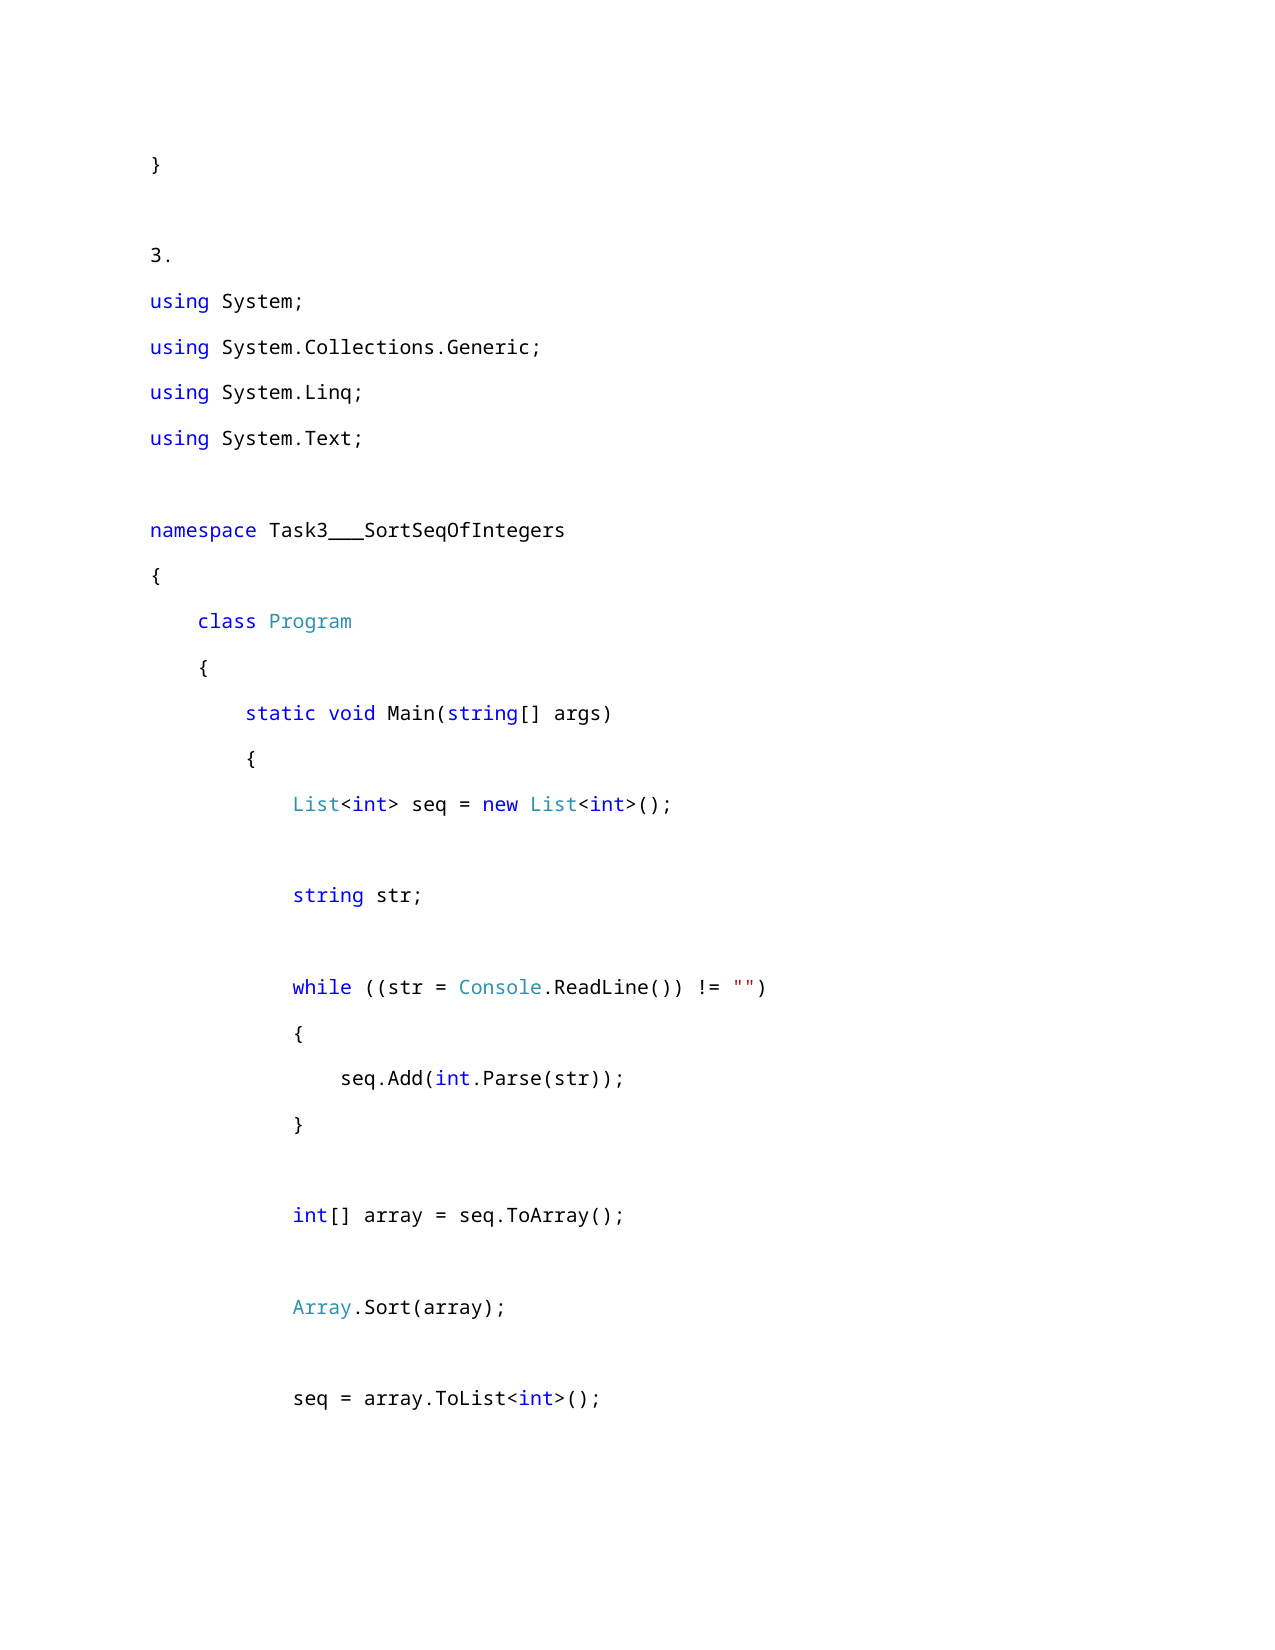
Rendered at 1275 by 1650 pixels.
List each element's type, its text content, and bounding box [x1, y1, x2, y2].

text { [150, 744, 1125, 771]
text { [150, 653, 1125, 680]
text { [150, 1019, 1125, 1046]
text 3. [150, 241, 1125, 268]
text } [150, 1110, 1125, 1137]
text using System.Collections.Generic; [150, 333, 1125, 360]
text Array.Sort(array); [150, 1293, 1125, 1320]
text List<int> seq = new List<int>(); [150, 790, 1125, 817]
text while ((str = Console.ReadLine()) != "") [150, 973, 1125, 1000]
text namespace Task3___SortSeqOfIntegers [150, 516, 1125, 543]
text int[] array = seq.ToArray(); [150, 1202, 1125, 1229]
text { [150, 562, 1125, 588]
text using System.Linq; [150, 379, 1125, 406]
text string str; [150, 882, 1125, 909]
text static void Main(string[] args) [150, 699, 1125, 726]
text seq.Add(int.Parse(str)); [150, 1064, 1125, 1092]
text class Program [150, 607, 1125, 634]
text using System; [150, 287, 1125, 314]
text } [150, 150, 1125, 177]
text seq = array.ToList<int>(); [150, 1385, 1125, 1412]
text using System.Text; [150, 424, 1125, 451]
